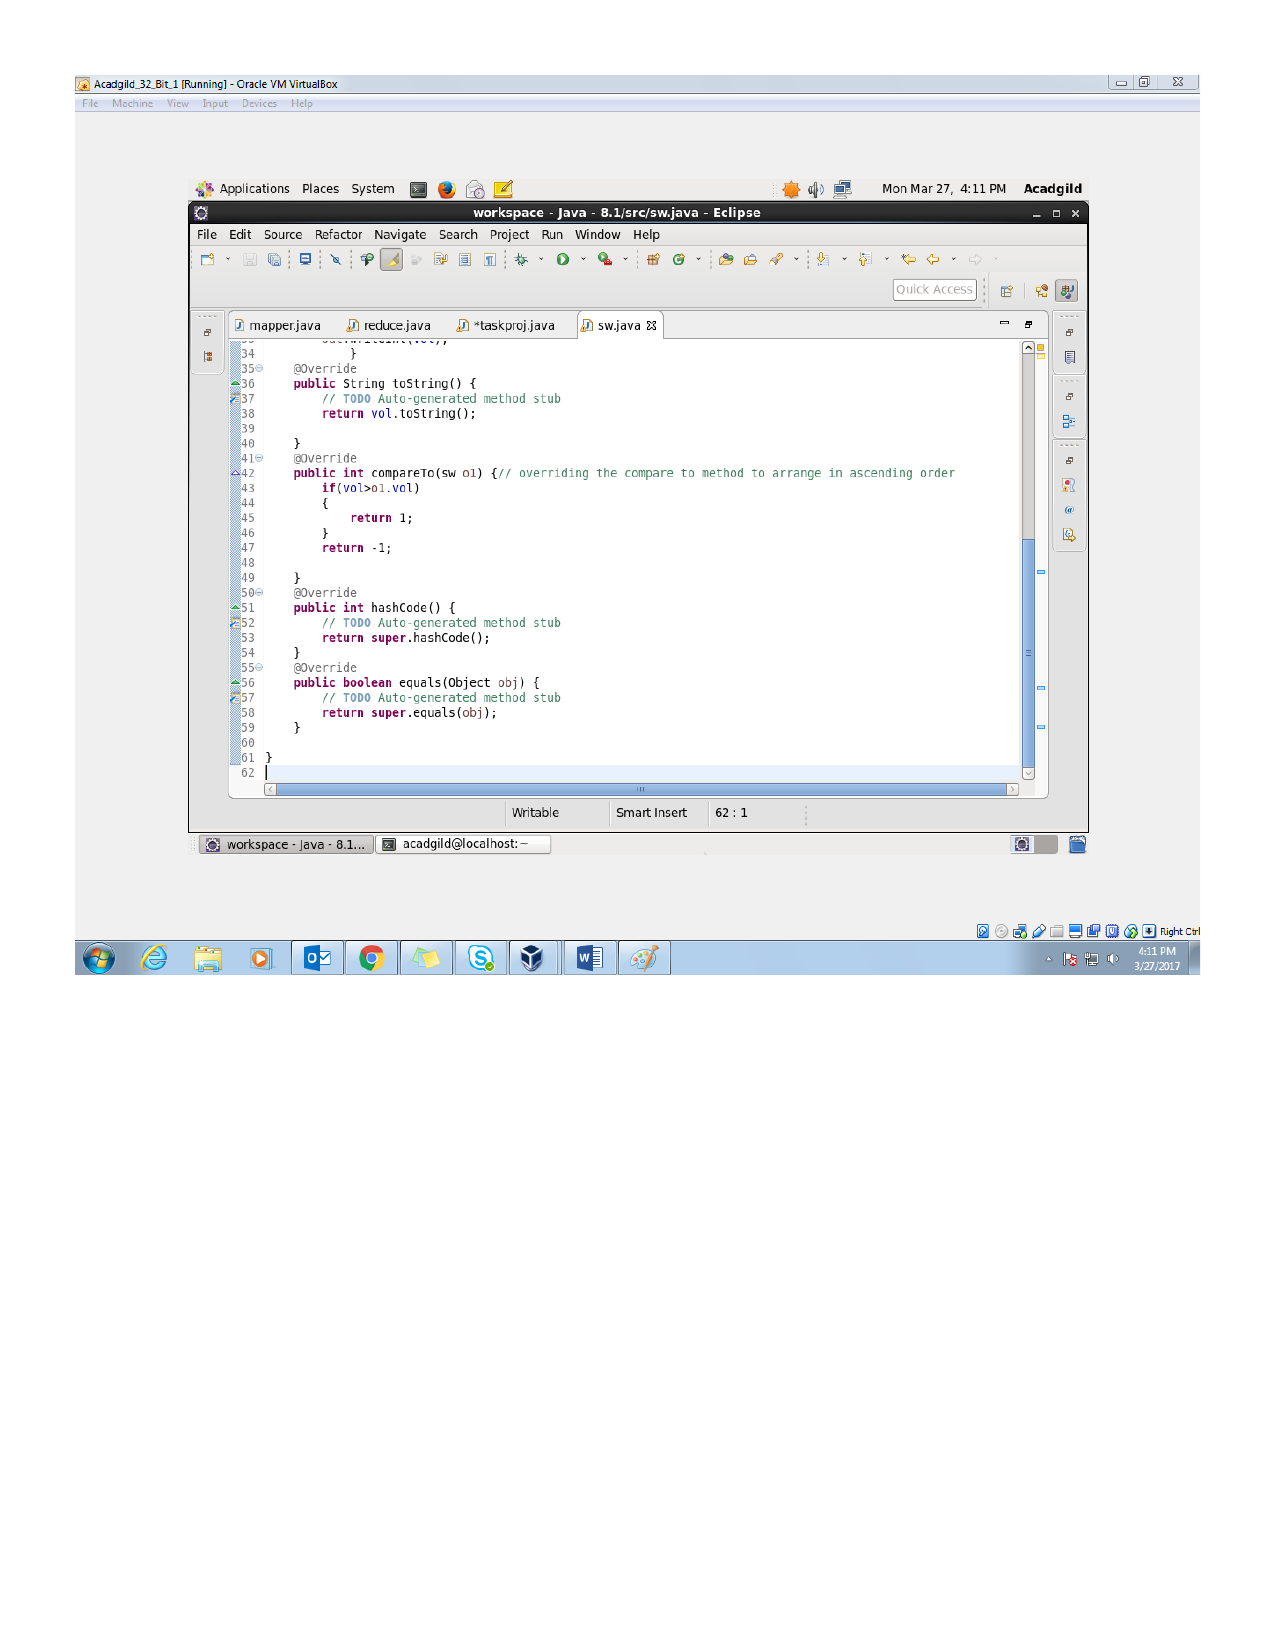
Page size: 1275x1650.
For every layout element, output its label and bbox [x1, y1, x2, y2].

picture [75, 75, 1200, 975]
